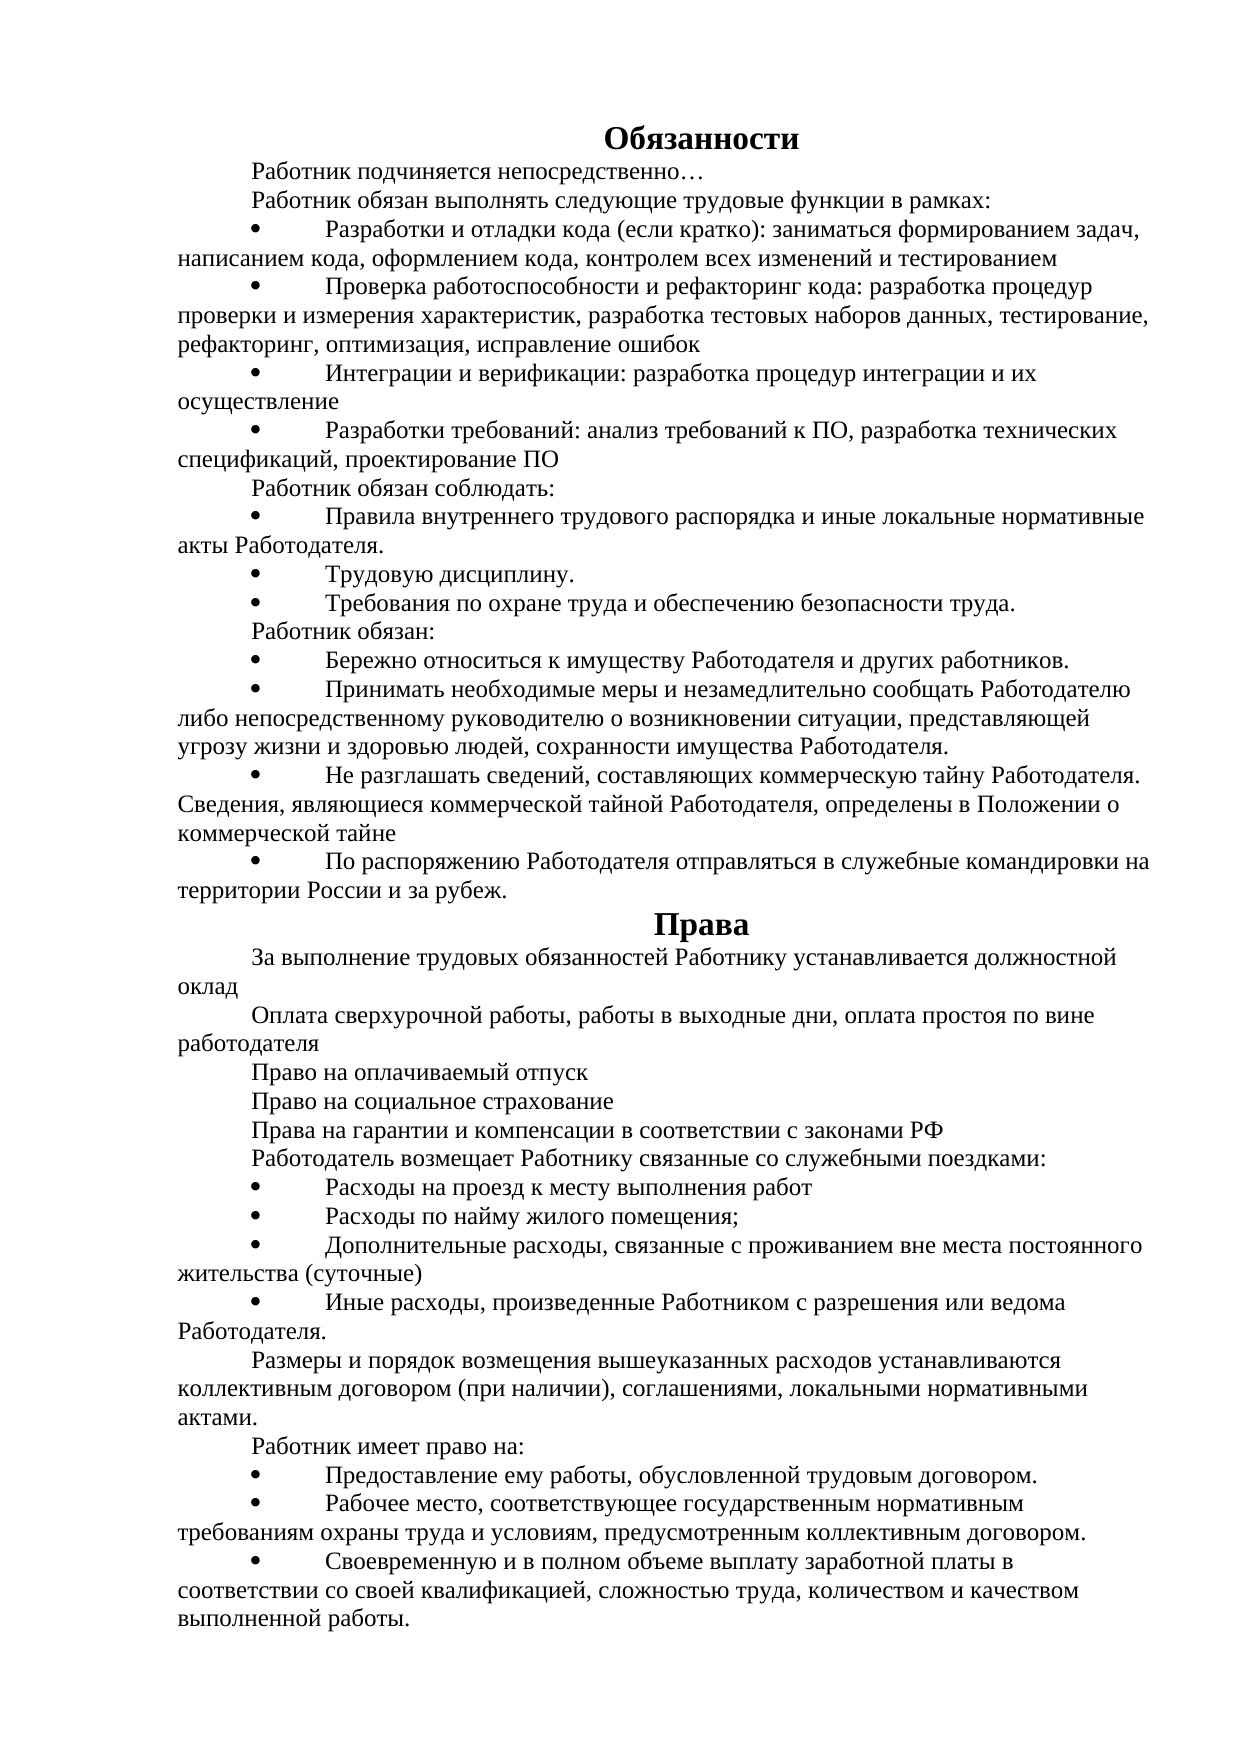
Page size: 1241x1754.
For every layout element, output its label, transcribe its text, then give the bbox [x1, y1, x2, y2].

text Права на гарантии и компенсации в соответствии с законами РФ [177, 1115, 1152, 1143]
text Размеры и порядок возмещения вышеуказанных расходов устанавливаются коллективным договором (при наличии), соглашениями, локальными нормативными актами. [177, 1345, 1152, 1431]
list Не разглашать сведений, составляющих коммерческую тайну Работодателя. Сведения, являющиеся коммерческой тайной Работодателя, определены в Положении о коммерческой тайне [177, 760, 1152, 846]
list По распоряжению Работодателя отправляться в служебные командировки на территории России и за рубеж. [177, 846, 1152, 904]
list Расходы по найму жилого помещения; [177, 1201, 1152, 1230]
text Работник имеет право на: [177, 1431, 1152, 1460]
text Работник обязан соблюдать: [177, 473, 1152, 501]
list Рабочее место, соответствующее государственным нормативным требованиям охраны труда и условиям, предусмотренным коллективным договором. [177, 1488, 1152, 1546]
list Разработки и отладки кода (если кратко): заниматься формированием задач, написанием кода, оформлением кода, контролем всех изменений и тестированием [177, 214, 1152, 271]
list Принимать необходимые меры и незамедлительно сообщать Работодателю либо непосредственному руководителю о возникновении ситуации, представляющей угрозу жизни и здоровью людей, сохранности имущества Работодателя. [177, 674, 1152, 760]
text За выполнение трудовых обязанностей Работнику устанавливается должностной оклад [177, 942, 1152, 1000]
text Работник подчиняется непосредственно… [177, 156, 1152, 185]
list Интеграции и верификации: разработка процедур интеграции и их осуществление [177, 358, 1152, 415]
list Трудовую дисциплину. [177, 559, 1152, 588]
text Работник обязан: [177, 616, 1152, 645]
list Предоставление ему работы, обусловленной трудовым договором. [177, 1460, 1152, 1488]
list Дополнительные расходы, связанные с проживанием вне места постоянного жительства (суточные) [177, 1230, 1152, 1287]
list Иные расходы, произведенные Работником с разрешения или ведома Работодателя. [177, 1287, 1152, 1345]
list Правила внутреннего трудового распорядка и иные локальные нормативные акты Работодателя. [177, 501, 1152, 559]
text Работодатель возмещает Работнику связанные со служебными поездками: [177, 1143, 1152, 1172]
list Проверка работоспособности и рефакторинг кода: разработка процедур проверки и измерения характеристик, разработка тестовых наборов данных, тестирование, рефакторинг, оптимизация, исправление ошибок [177, 271, 1152, 358]
list Расходы на проезд к месту выполнения работ [177, 1172, 1152, 1201]
list Бережно относиться к имуществу Работодателя и других работников. [177, 645, 1152, 674]
text Оплата сверхурочной работы, работы в выходные дни, оплата простоя по вине работодателя [177, 1000, 1152, 1057]
text Права [177, 904, 1152, 942]
text Обязанности [177, 118, 1152, 156]
list Своевременную и в полном объеме выплату заработной платы в соответствии со своей квалификацией, сложностью труда, количеством и качеством выполненной работы. [177, 1546, 1152, 1632]
text Право на социальное страхование [177, 1086, 1152, 1115]
list Требования по охране труда и обеспечению безопасности труда. [177, 588, 1152, 616]
list Разработки требований: анализ требований к ПО, разработка технических спецификаций, проектирование ПО [177, 415, 1152, 473]
text Работник обязан выполнять следующие трудовые функции в рамках: [177, 185, 1152, 214]
text Право на оплачиваемый отпуск [177, 1057, 1152, 1086]
